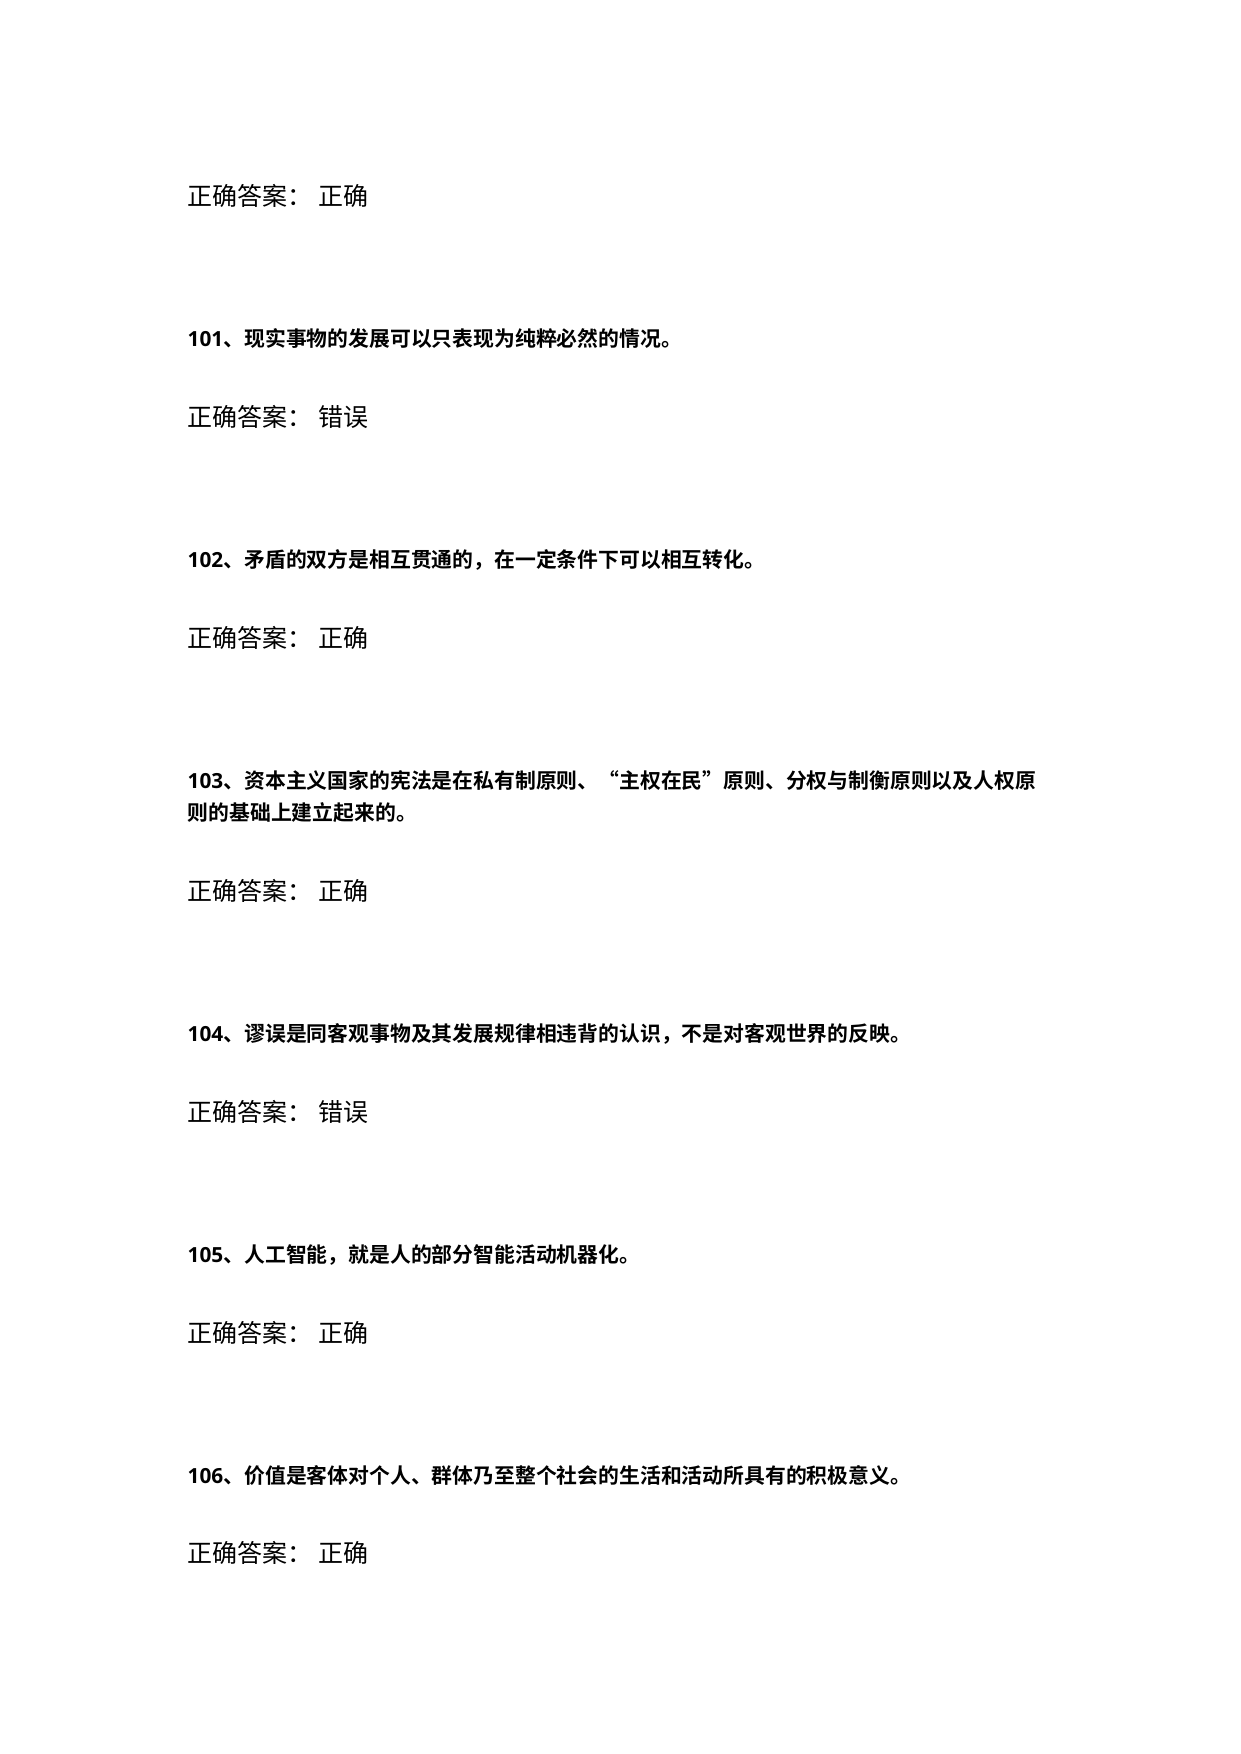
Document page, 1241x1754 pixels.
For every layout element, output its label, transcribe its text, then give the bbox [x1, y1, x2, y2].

text 102、矛盾的双方是相互贯通的，在一定条件下可以相互转化。 [187, 542, 1053, 574]
text 正确答案： 正确 [187, 857, 1053, 922]
text 101、现实事物的发展可以只表现为纯粹必然的情况。 [187, 321, 1053, 354]
text 103、资本主义国家的宪法是在私有制原则、“主权在民”原则、分权与制衡原则以及人权原则的基础上建立起来的。 [187, 763, 1053, 828]
text 正确答案： 正确 [187, 604, 1053, 669]
text 104、谬误是同客观事物及其发展规律相违背的认识，不是对客观世界的反映。 [187, 1016, 1053, 1049]
text 正确答案： 错误 [187, 1078, 1053, 1143]
text 正确答案： 正确 [187, 1519, 1053, 1584]
text 正确答案： 错误 [187, 383, 1053, 448]
text 105、人工智能，就是人的部分智能活动机器化。 [187, 1237, 1053, 1269]
text 正确答案： 正确 [187, 162, 1053, 227]
text 正确答案： 正确 [187, 1299, 1053, 1364]
text 106、价值是客体对个人、群体乃至整个社会的生活和活动所具有的积极意义。 [187, 1458, 1053, 1490]
